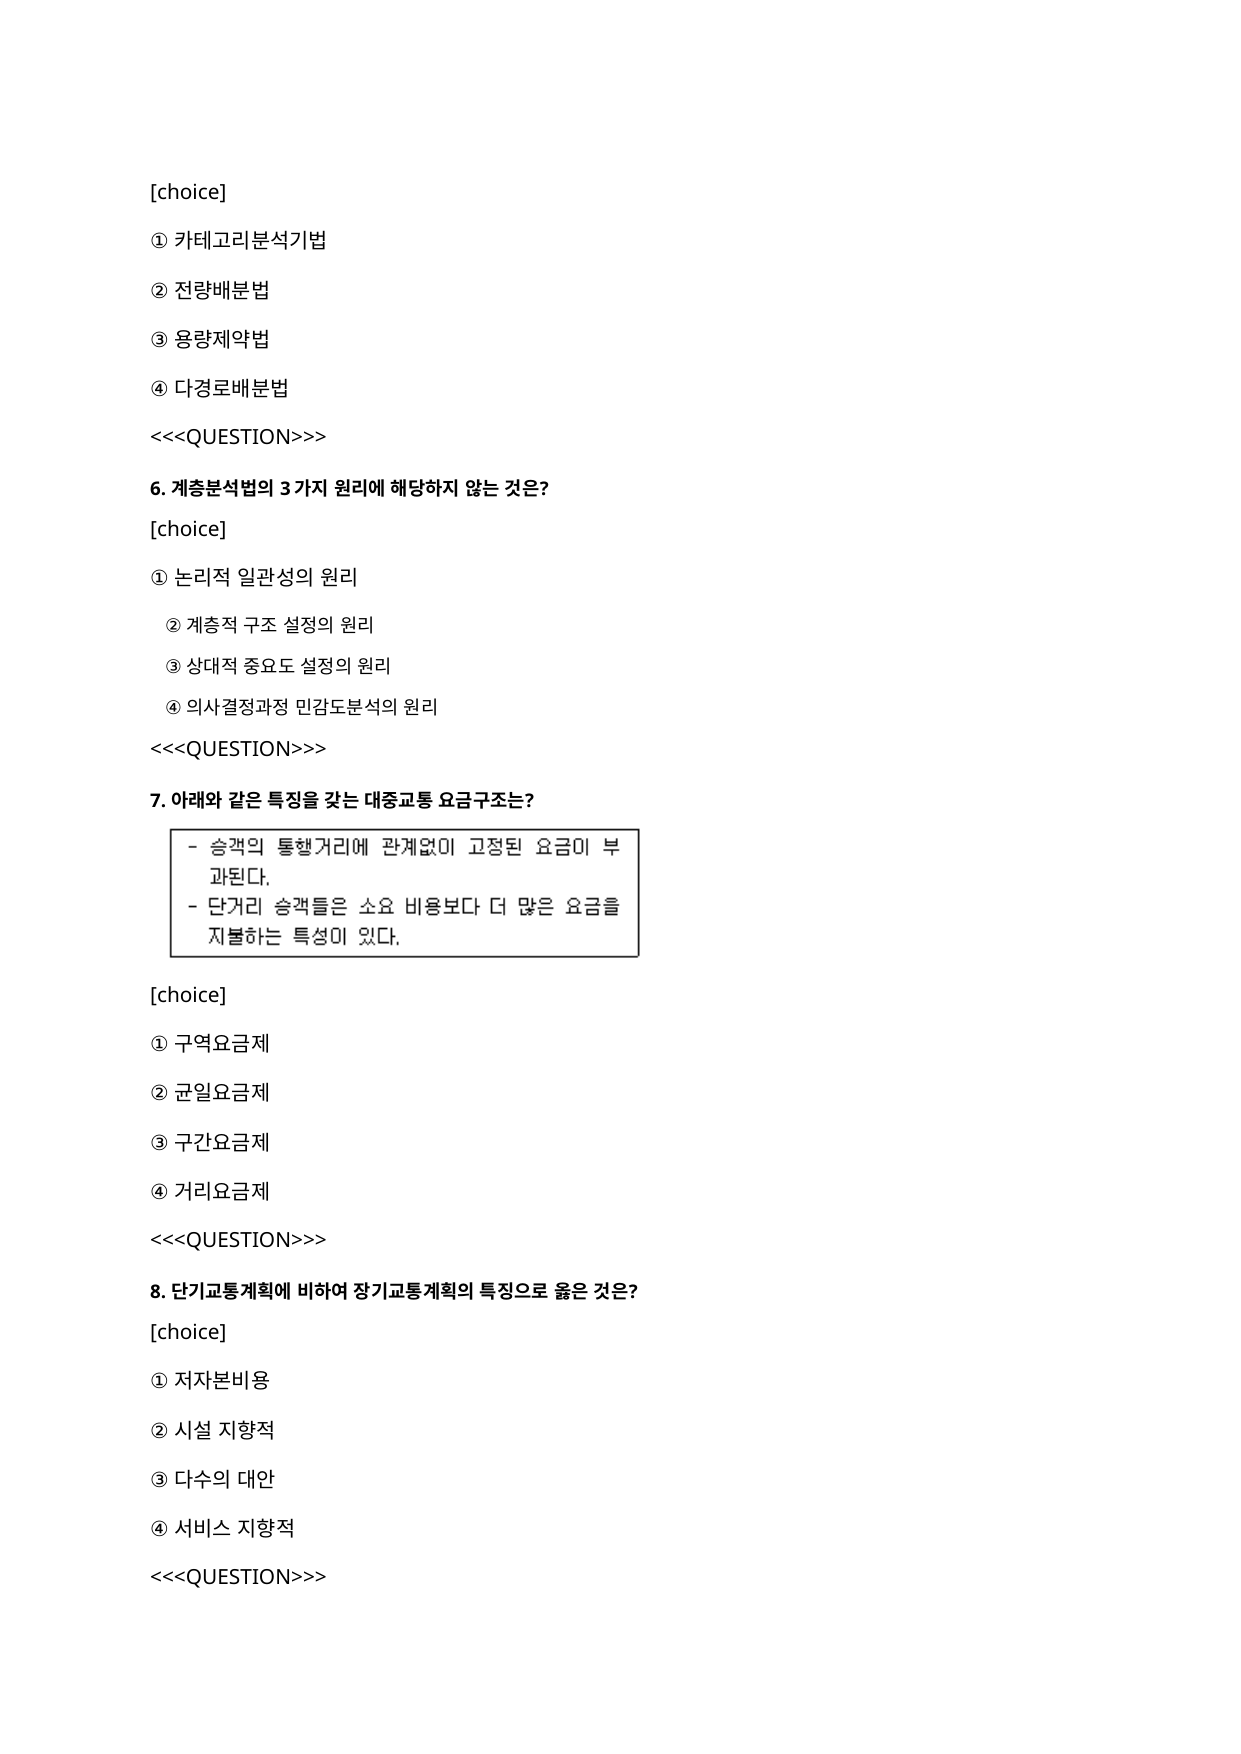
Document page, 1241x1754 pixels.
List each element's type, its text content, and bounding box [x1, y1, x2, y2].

text ① 카테고리분석기법 [150, 224, 1090, 255]
text ③ 상대적 중요도 설정의 원리 [150, 652, 1090, 679]
text ③ 다수의 대안 [150, 1463, 1090, 1493]
text [choice] [150, 1317, 1090, 1346]
text [choice] [150, 514, 1090, 543]
text ③ 용량제약법 [150, 323, 1090, 353]
text ② 시설 지향적 [150, 1414, 1090, 1444]
text ② 전량배분법 [150, 274, 1090, 304]
picture [164, 826, 646, 961]
text <<<QUESTION>>> [150, 1562, 1090, 1590]
text <<<QUESTION>>> [150, 1225, 1090, 1253]
text 8. 단기교통계획에 비하여 장기교통계획의 특징으로 옳은 것은? [150, 1276, 1090, 1303]
text [choice] [150, 980, 1090, 1008]
text ④ 다경로배분법 [150, 373, 1090, 403]
text 7. 아래와 같은 특징을 갖는 대중교통 요금구조는? [150, 785, 1090, 812]
text ② 균일요금제 [150, 1077, 1090, 1107]
text ② 계층적 구조 설정의 원리 [150, 611, 1090, 638]
text ④ 의사결정과정 민감도분석의 원리 [150, 693, 1090, 720]
text 6. 계층분석법의 3가지 원리에 해당하지 않는 것은? [150, 473, 1090, 501]
text ① 논리적 일관성의 원리 [150, 562, 1090, 592]
text ④ 거리요금제 [150, 1175, 1090, 1206]
text ① 구역요금제 [150, 1027, 1090, 1058]
text <<<QUESTION>>> [150, 734, 1090, 762]
text ① 저자본비용 [150, 1364, 1090, 1395]
text <<<QUESTION>>> [150, 422, 1090, 450]
text ③ 구간요금제 [150, 1126, 1090, 1156]
text ④ 서비스 지향적 [150, 1513, 1090, 1543]
text [choice] [150, 177, 1090, 206]
